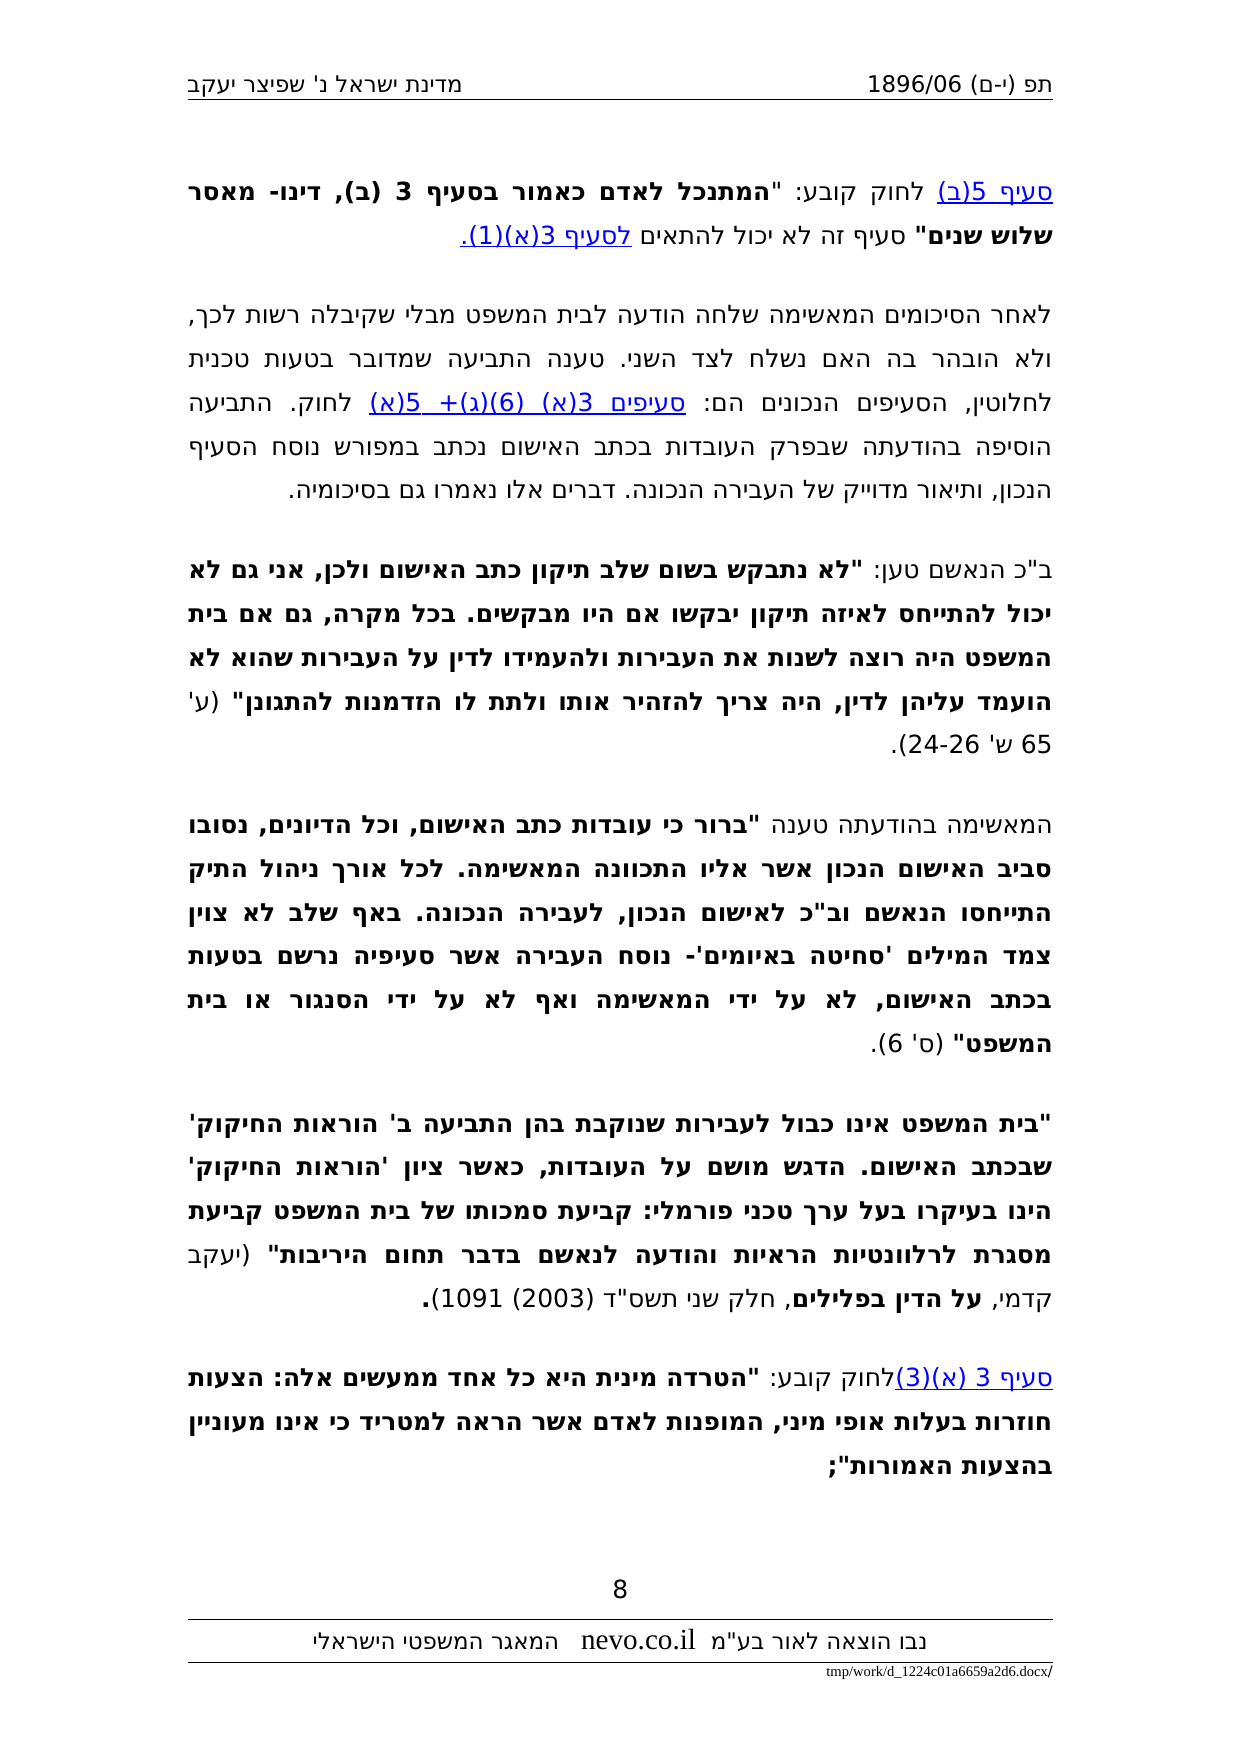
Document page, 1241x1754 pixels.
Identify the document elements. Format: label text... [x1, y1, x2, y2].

text ב"כ הנאשם טען: "לא נתבקש בשום שלב תיקון כתב האישום ולכן, אני גם לא יכול להתייחס לאיזה תיקון יבקשו אם היו מבקשים. בכל מקרה, גם אם בית המשפט היה רוצה לשנות את העבירות ולהעמידו לדין על העבירות שהוא לא הועמד עליהן לדין, היה צריך להזהיר אותו ולתת לו הזדמנות להתגונן" (ע' 65 ש' 24-26). [187, 556, 1053, 760]
text "בית המשפט אינו כבול לעבירות שנוקבת בהן התביעה ב' הוראות החיקוק' שבכתב האישום. הדגש מושם על העובדות, כאשר ציון 'הוראות החיקוק' הינו בעיקרו בעל ערך טכני פורמלי: קביעת סמכותו של בית המשפט קביעת מסגרת לרלוונטיות הראיות והודעה לנאשם בדבר תחום היריבות" (יעקב קדמי, על הדין בפלילים, חלק שני תשס"ד (2003) 1091). [187, 1109, 1053, 1313]
text סעיף 3 (א)(3)לחוק קובע: "הטרדה מינית היא כל אחד ממעשים אלה: הצעות חוזרות בעלות אופי מיני, המופנות לאדם אשר הראה למטריד כי אינו מעוניין בהצעות האמורות"; [187, 1364, 1053, 1480]
text לאחר הסיכומים המאשימה שלחה הודעה לבית המשפט מבלי שקיבלה רשות לכך, ולא הובהר בה האם נשלח לצד השני. טענה התביעה שמדובר בטעות טכנית לחלוטין, הסעיפים הנכונים הם: סעיפים 3(א) (6)(ג)+ 5(א) לחוק. התביעה הוסיפה בהודעתה שבפרק העובדות בכתב האישום נכתב במפורש נוסח הסעיף הנכון, ותיאור מדוייק של העבירה הנכונה. דברים אלו נאמרו גם בסיכומיה. [187, 301, 1053, 505]
text המאשימה בהודעתה טענה "ברור כי עובדות כתב האישום, וכל הדיונים, נסובו סביב האישום הנכון אשר אליו התכוונה המאשימה. לכל אורך ניהול התיק התייחסו הנאשם וב"כ לאישום הנכון, לעבירה הנכונה. באף שלב לא צוין צמד המילים 'סחיטה באיומים'- נוסח העבירה אשר סעיפיה נרשם בטעות בכתב האישום, לא על ידי המאשימה ואף לא על ידי הסנגור או בית המשפט" (ס' 6). [187, 810, 1053, 1058]
text סעיף 5(ב) לחוק קובע: "המתנכל לאדם כאמור בסעיף 3 (ב), דינו- מאסר שלוש שנים" סעיף זה לא יכול להתאים לסעיף 3(א)(1). [187, 177, 1053, 250]
